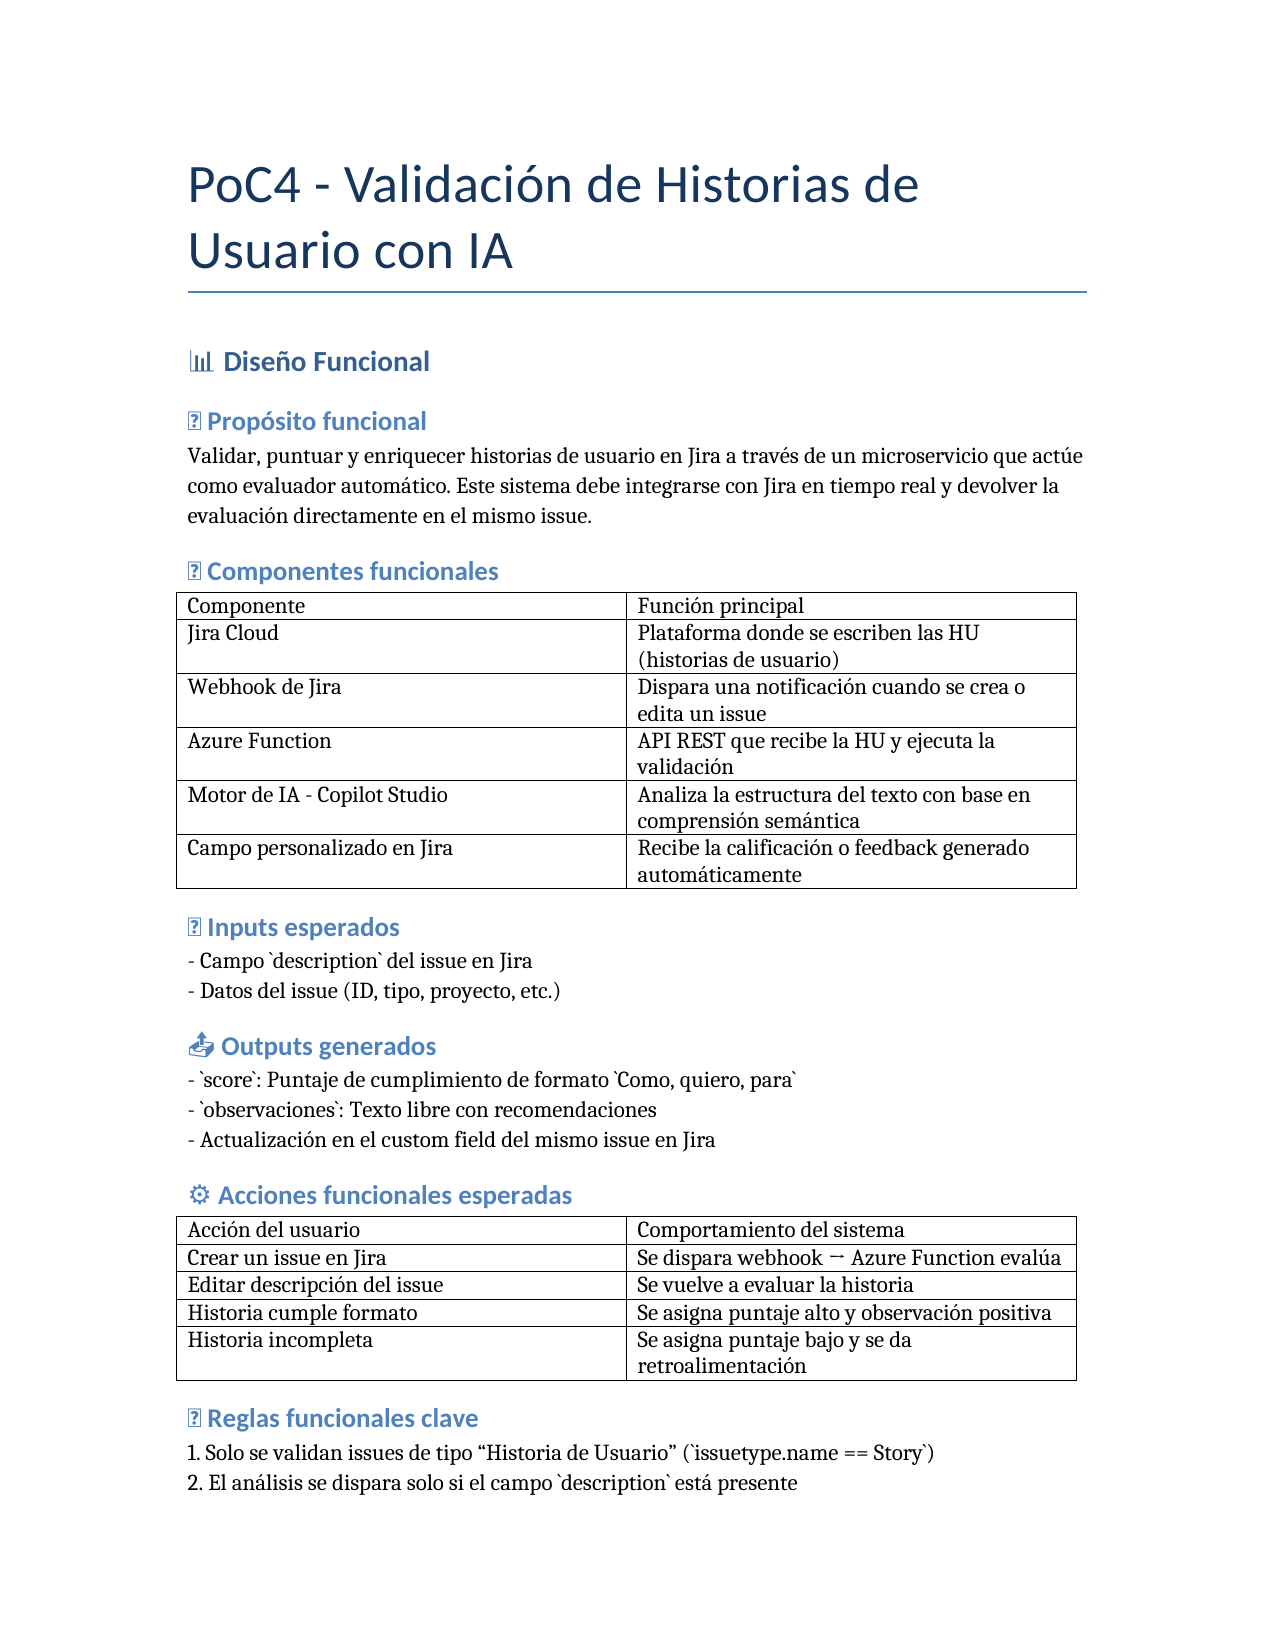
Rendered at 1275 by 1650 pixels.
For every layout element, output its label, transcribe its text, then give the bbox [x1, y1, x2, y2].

subtitle ⚙️ Acciones funcionales esperadas [187, 1178, 1087, 1211]
table_cell Plataforma donde se escriben las HU (historias de usuario) [627, 620, 1076, 673]
subtitle ✅ Reglas funcionales clave [187, 1401, 1087, 1434]
subtitle 🧭 Propósito funcional [187, 404, 1087, 437]
table_cell Campo personalizado en Jira [177, 835, 626, 888]
table_cell Crear un issue en Jira [177, 1245, 626, 1271]
table_cell Azure Function [177, 728, 626, 780]
table_cell Dispara una notificación cuando se crea o edita un issue [627, 674, 1076, 727]
table_cell Historia incompleta [177, 1327, 626, 1379]
table_cell Recibe la calificación o feedback generado automáticamente [627, 835, 1076, 888]
table_cell Historia cumple formato [177, 1300, 626, 1326]
table_cell Se asigna puntaje alto y observación positiva [627, 1300, 1076, 1326]
text - Campo `description` del issue en Jira - Datos del issue (ID, tipo, proyecto, etc.) [187, 948, 1087, 1004]
table_header Comportamiento del sistema [627, 1217, 1076, 1244]
table_cell Editar descripción del issue [177, 1272, 626, 1298]
title PoC4 - Validación de Historias de Usuario con IA [187, 150, 1087, 293]
table_header Acción del usuario [177, 1217, 626, 1244]
table_cell Jira Cloud [177, 620, 626, 673]
table_header Componente [177, 593, 626, 619]
table_cell API REST que recibe la HU y ejecuta la validación [627, 728, 1076, 780]
table_cell Analiza la estructura del texto con base en comprensión semántica [627, 781, 1076, 834]
table_cell Se dispara webhook → Azure Function evalúa [627, 1245, 1076, 1271]
table_header Función principal [627, 593, 1076, 619]
text - `score`: Puntaje de cumplimiento de formato `Como, quiero, para` - `observaciones`: Texto libre con recomendaciones - Actualización en el custom field del mismo issue en Jira [187, 1067, 1087, 1154]
table_cell Motor de IA - Copilot Studio [177, 781, 626, 834]
subtitle 🧩 Componentes funcionales [187, 554, 1087, 587]
subtitle 📊 Diseño Funcional [187, 343, 1087, 378]
subtitle 📤 Outputs generados [187, 1029, 1087, 1062]
table_cell Se vuelve a evaluar la historia [627, 1272, 1076, 1298]
subtitle 📌 Inputs esperados [187, 910, 1087, 943]
text Validar, puntuar y enriquecer historias de usuario en Jira a través de un microservicio que actúe como evaluador automático. Este sistema debe integrarse con Jira en tiempo real y devolver la evaluación directamente en el mismo issue. [187, 442, 1087, 529]
table_cell Webhook de Jira [177, 674, 626, 727]
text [187, 1439, 1087, 1496]
table_cell Se asigna puntaje bajo y se da retroalimentación [627, 1327, 1076, 1379]
